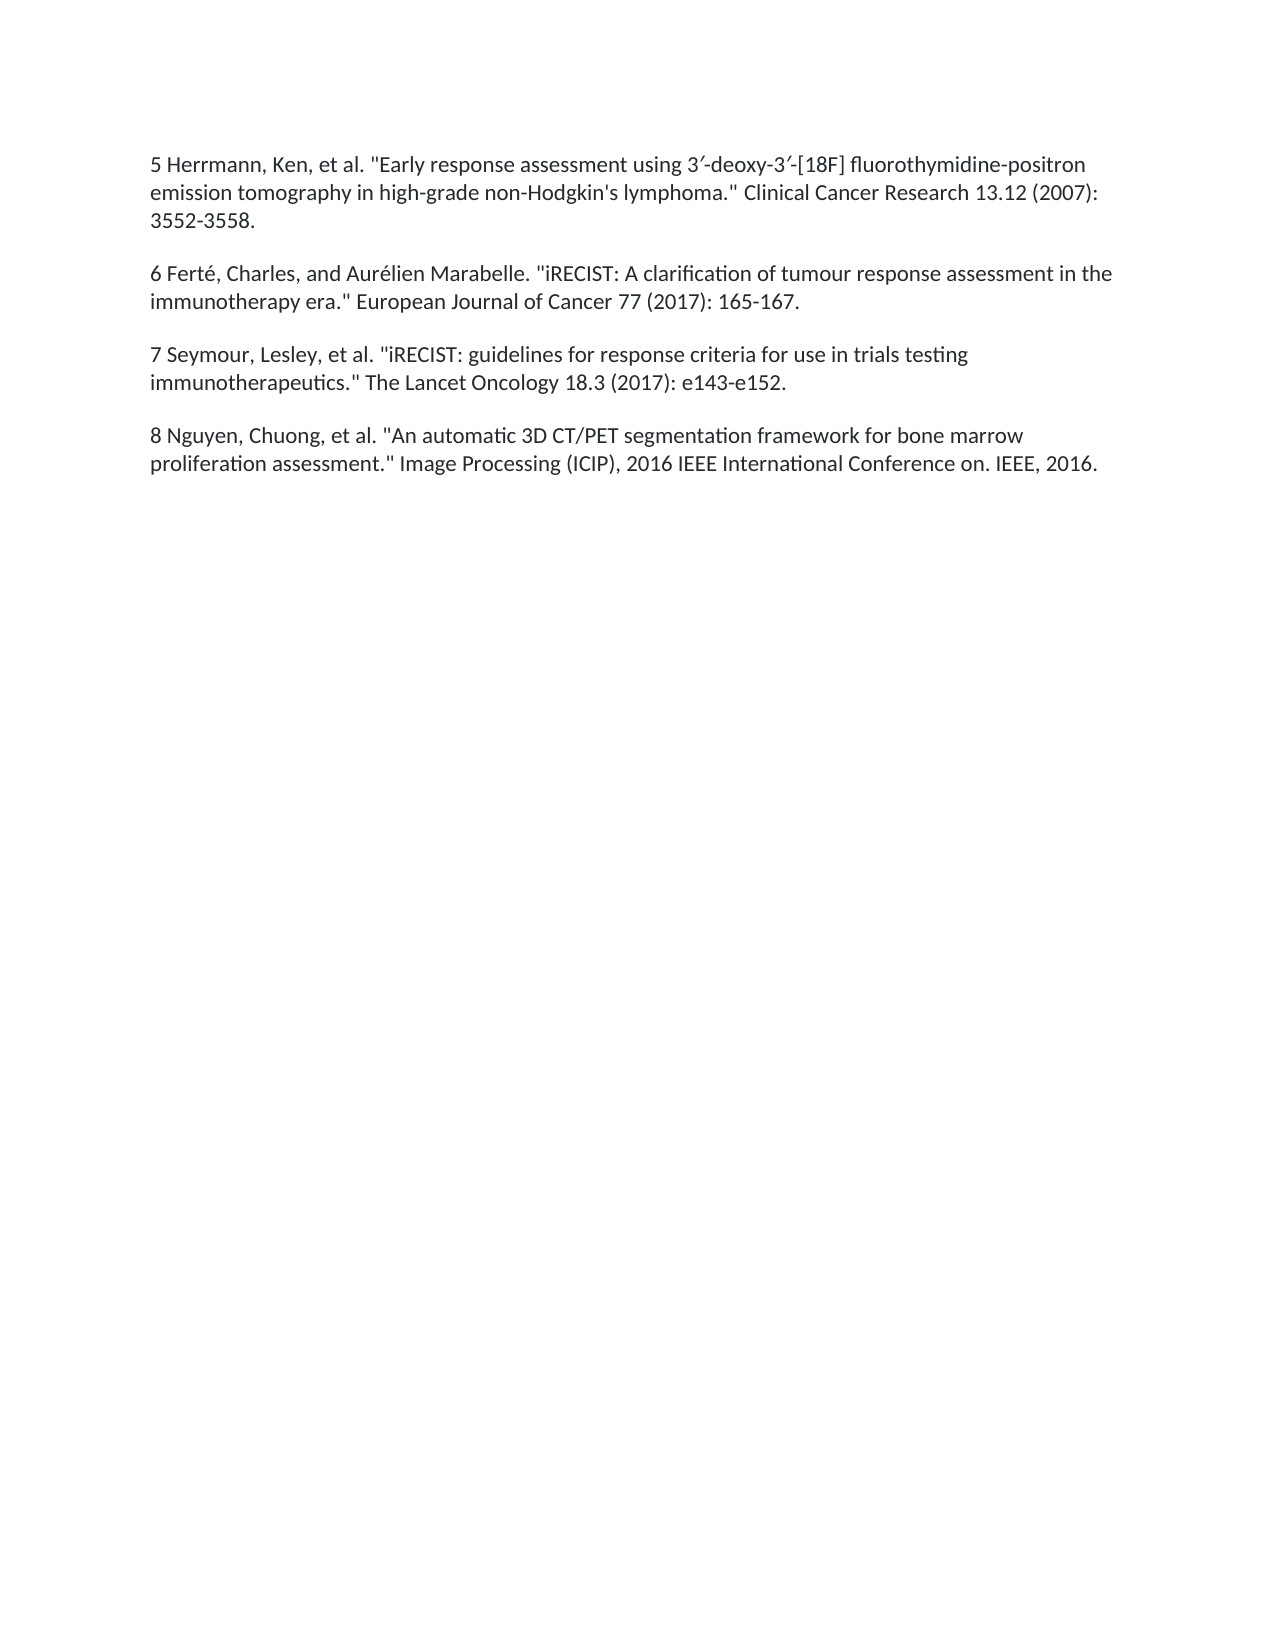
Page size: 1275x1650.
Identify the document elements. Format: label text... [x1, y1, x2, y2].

text 6 Ferté, Charles, and Aurélien Marabelle. "iRECIST: A clarification of tumour response assessment in the immunotherapy era." European Journal of Cancer 77 (2017): 165-167. [150, 259, 1125, 315]
text 5 Herrmann, Ken, et al. "Early response assessment using 3′-deoxy-3′-[18F] fluorothymidine-positron emission tomography in high-grade non-Hodgkin's lymphoma." Clinical Cancer Research 13.12 (2007): 3552-3558. [150, 150, 1125, 234]
text 7 Seymour, Lesley, et al. "iRECIST: guidelines for response criteria for use in trials testing immunotherapeutics." The Lancet Oncology 18.3 (2017): e143-e152. [150, 340, 1125, 396]
text 8 Nguyen, Chuong, et al. "An automatic 3D CT/PET segmentation framework for bone marrow proliferation assessment." Image Processing (ICIP), 2016 IEEE International Conference on. IEEE, 2016. [150, 421, 1125, 477]
